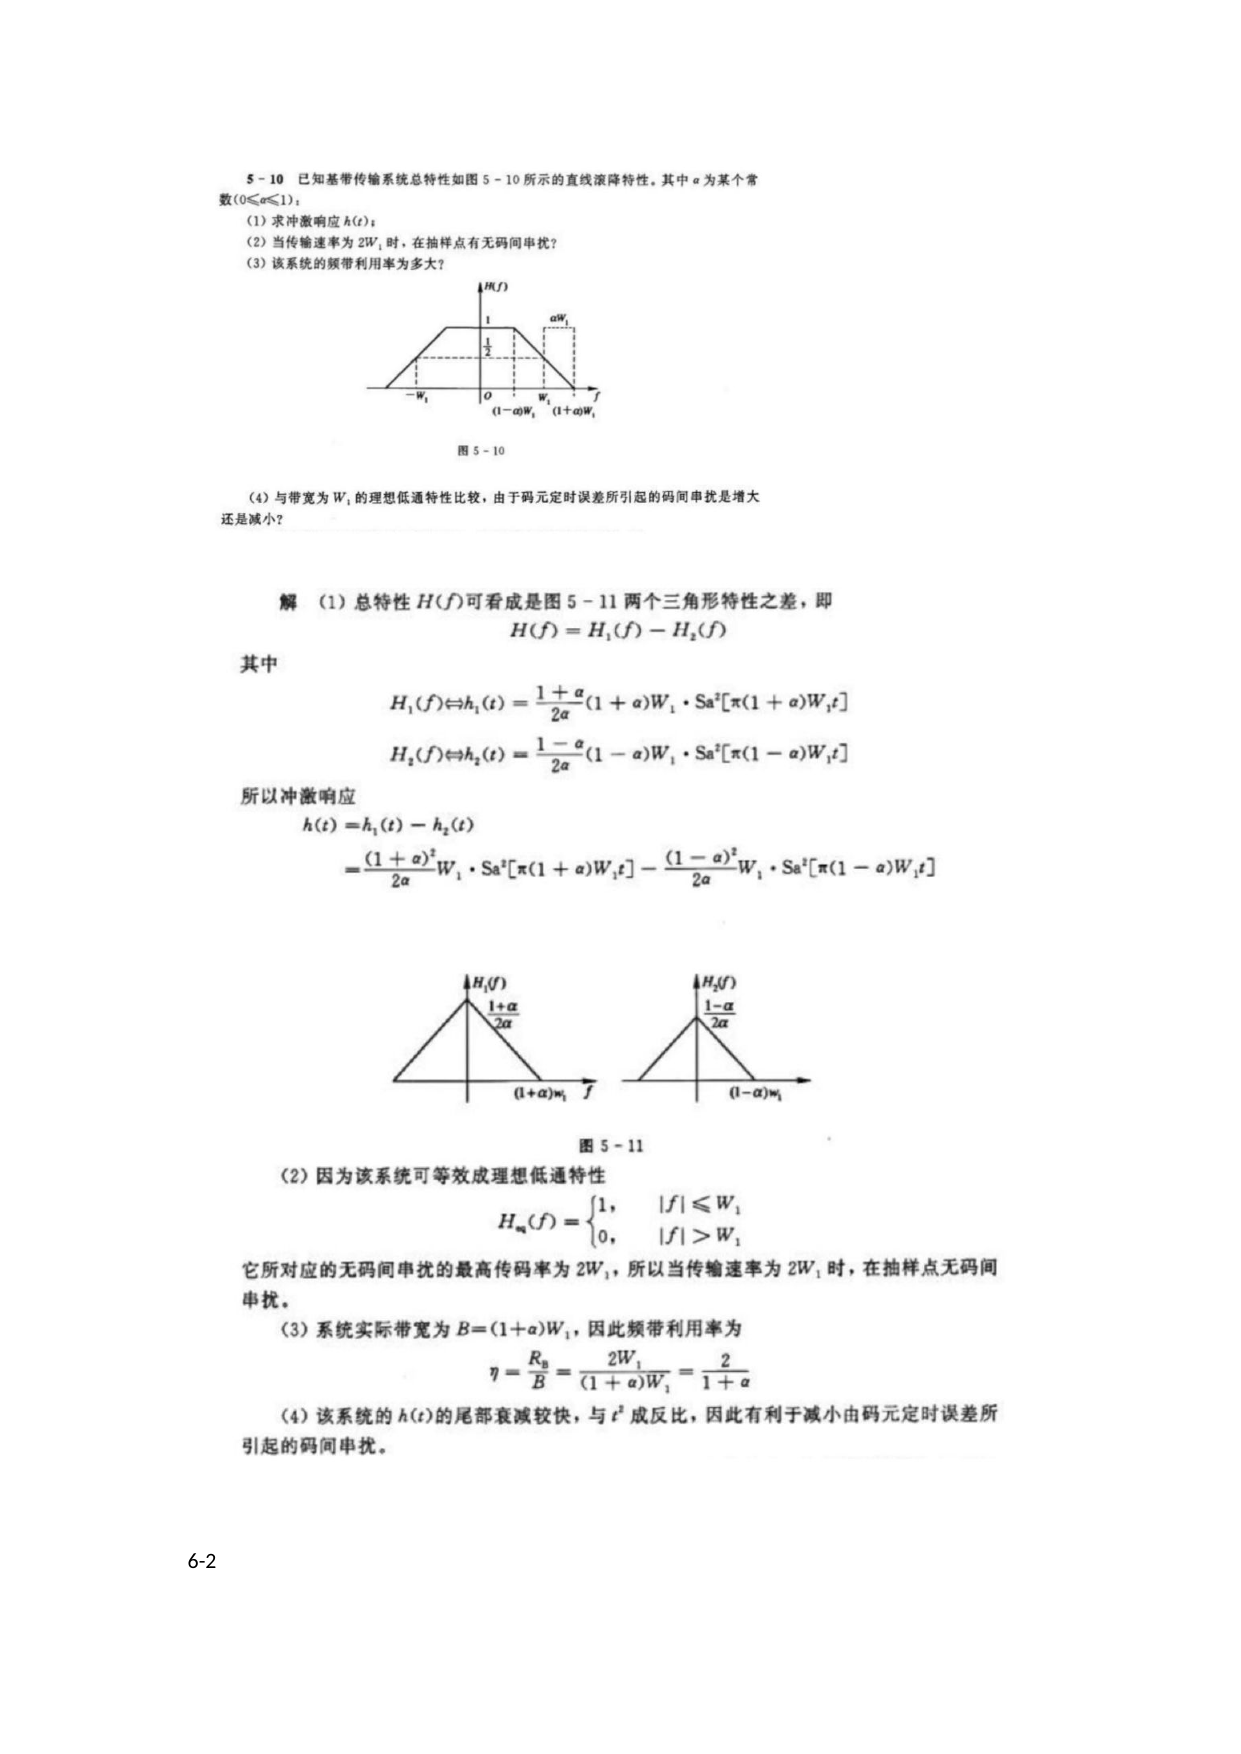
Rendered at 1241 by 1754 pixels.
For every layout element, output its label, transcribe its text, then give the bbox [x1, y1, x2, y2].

list 6-2 [187, 1544, 1053, 1577]
picture [187, 577, 1053, 1493]
picture [187, 162, 786, 550]
